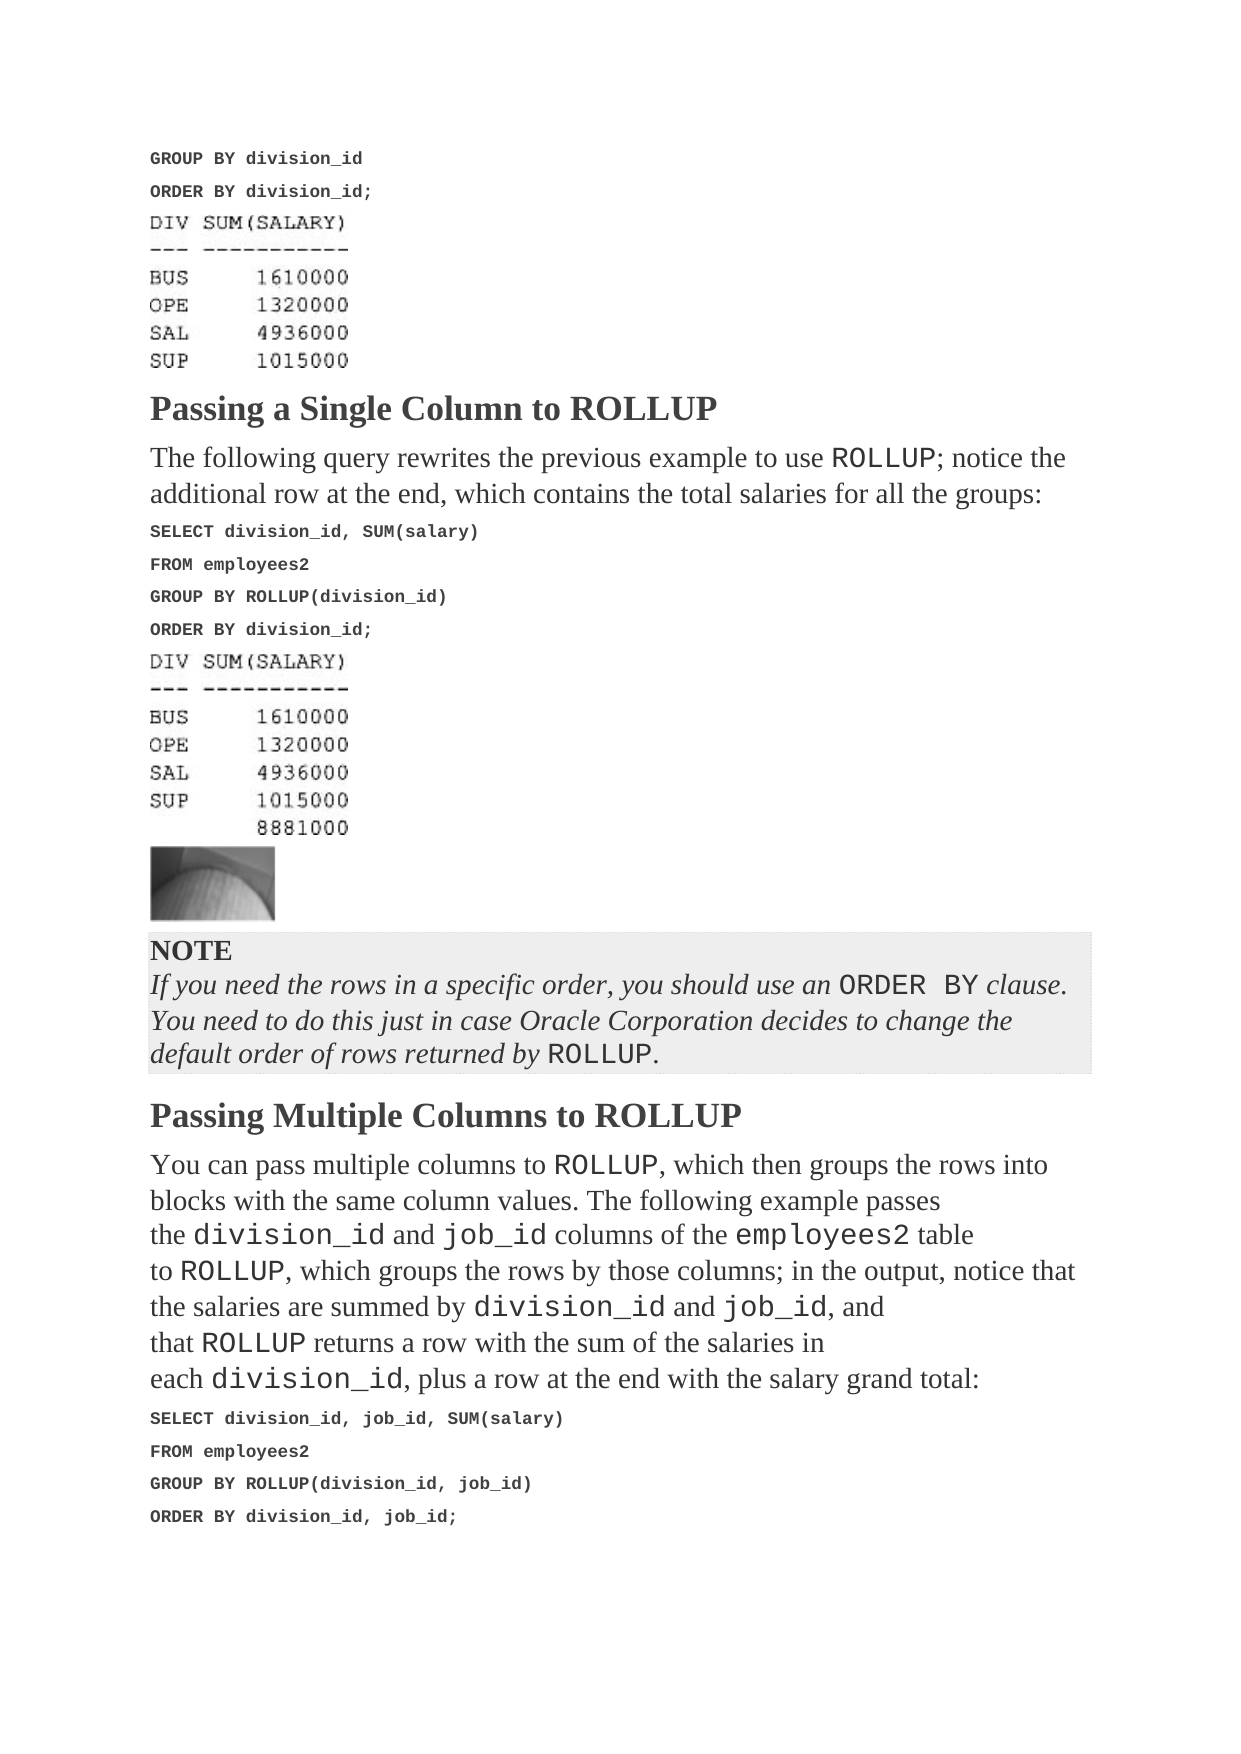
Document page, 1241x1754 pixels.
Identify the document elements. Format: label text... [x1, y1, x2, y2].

text ORDER BY division_id; [150, 183, 1090, 203]
text Passing Multiple Columns to ROLLUP [150, 1094, 1090, 1135]
text ORDER BY division_id, job_id; [150, 1508, 1090, 1528]
text You can pass multiple columns to ROLLUP, which then groups the rows into blocks with the same column values. The following example passes the division_id and job_id columns of the employees2 table to ROLLUP, which groups the rows by those columns; in the output, notice that the salaries are summed by division_id and job_id, and that ROLLUP returns a row with the sum of the salaries in each division_id, plus a row at the end with the salary grand total: [150, 1147, 1090, 1397]
text The following query rewrites the previous example to use ROLLUP; notice the additional row at the end, which contains the total salaries for all the groups: [150, 441, 1090, 510]
text ORDER BY division_id; [150, 621, 1090, 641]
text SELECT division_id, job_id, SUM(salary) [150, 1410, 1090, 1430]
text FROM employees2 [150, 1442, 1090, 1462]
text GROUP BY ROLLUP(division_id) [150, 588, 1090, 608]
text GROUP BY ROLLUP(division_id, job_id) [150, 1475, 1090, 1495]
text FROM employees2 [150, 555, 1090, 575]
text Passing a Single Column to ROLLUP [150, 387, 1090, 428]
text SELECT division_id, SUM(salary) [150, 523, 1090, 543]
text GROUP BY division_id [150, 150, 1090, 170]
picture [150, 215, 348, 368]
picture [150, 846, 275, 922]
text NOTE If you need the rows in a specific order, you should use an ORDER BY clause. You need to do this just in case Oracle Corporation decides to change the default order of rows returned by ROLLUP. [148, 932, 1092, 1074]
picture [150, 653, 348, 835]
